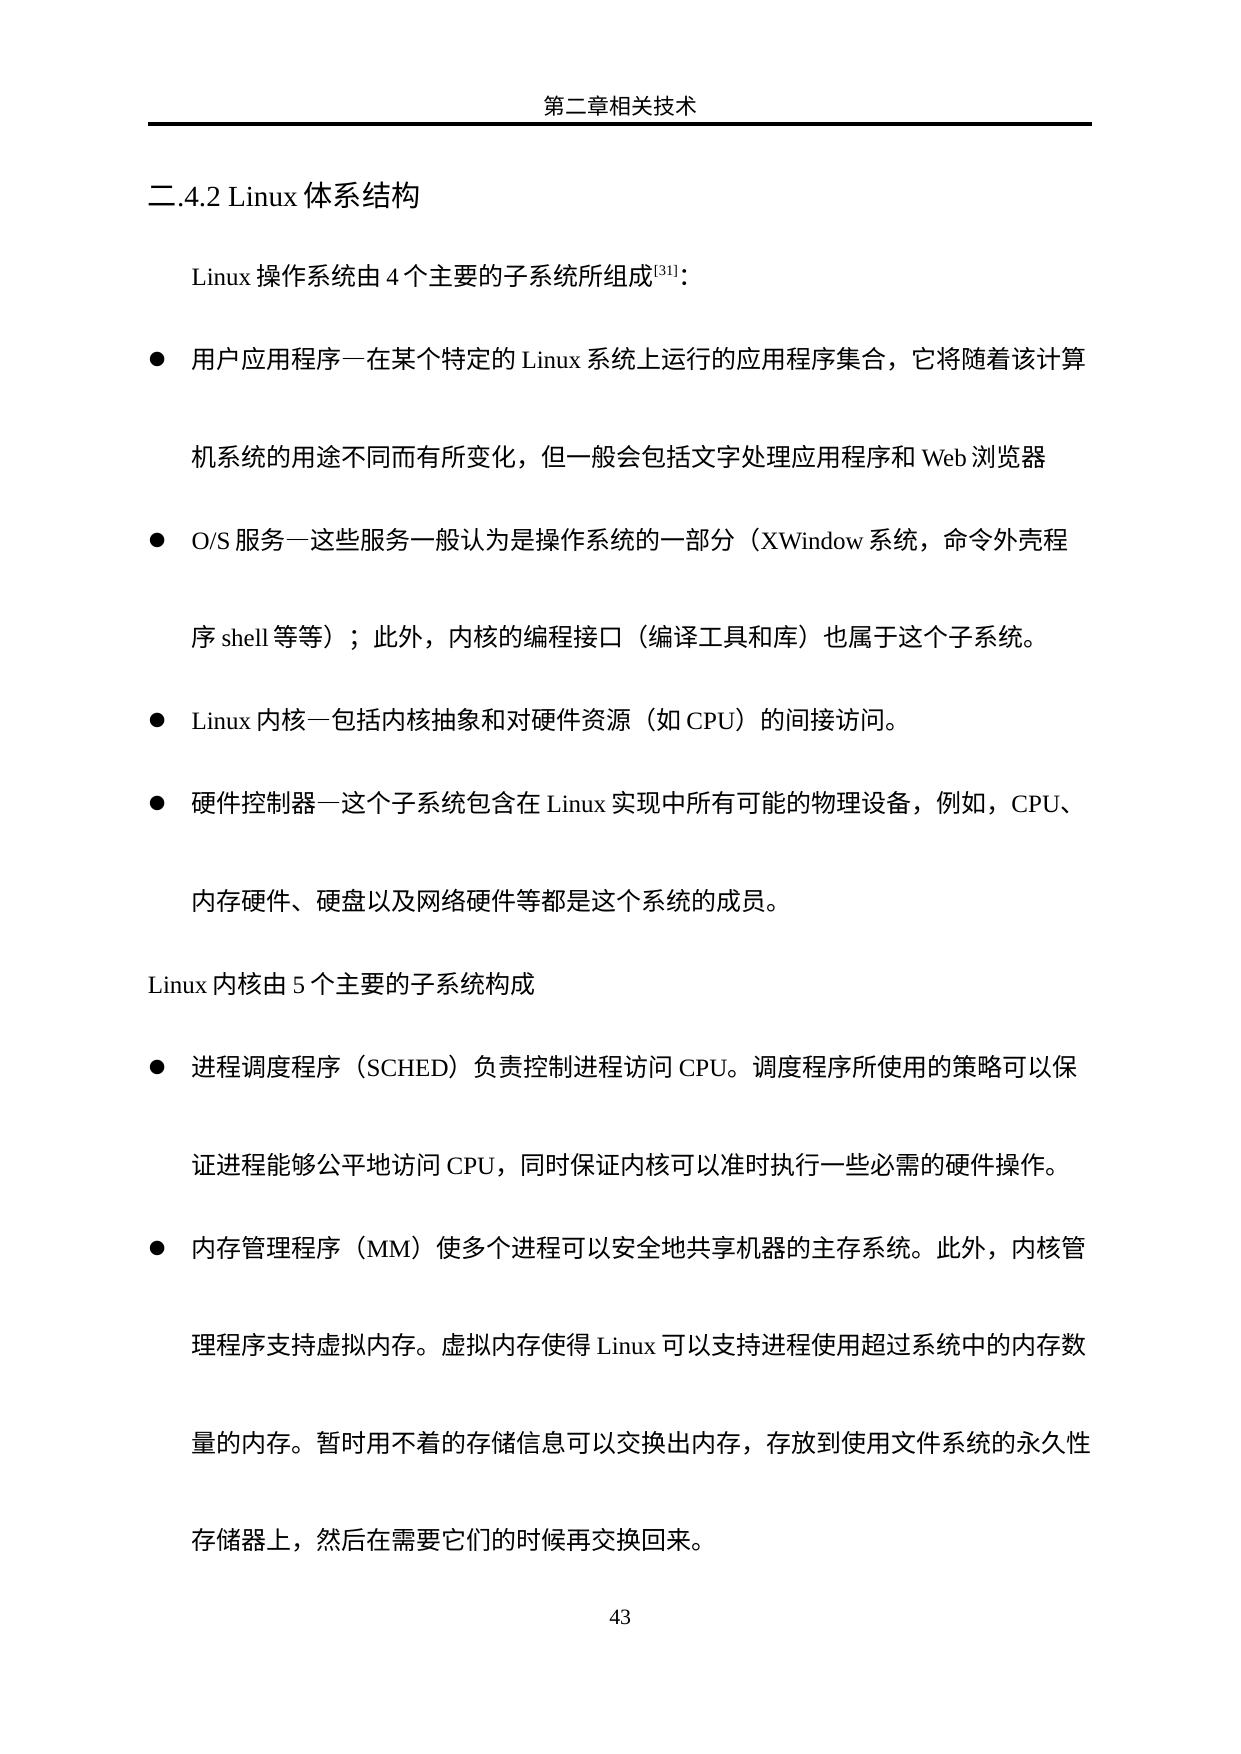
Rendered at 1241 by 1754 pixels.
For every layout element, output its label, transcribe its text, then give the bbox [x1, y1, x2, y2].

text Linux操作系统由4个主要的子系统所组成[31]： [148, 242, 1092, 307]
list Linux内核—包括内核抽象和对硬件资源（如CPU）的间接访问。 [148, 686, 1092, 751]
list O/S服务—这些服务一般认为是操作系统的一部分（XWindow系统，命令外壳程序shell等等）；此外，内核的编程接口（编译工具和库）也属于这个子系统。 [148, 506, 1092, 668]
list 内存管理程序（MM）使多个进程可以安全地共享机器的主存系统。此外，内核管理程序支持虚拟内存。虚拟内存使得Linux可以支持进程使用超过系统中的内存数量的内存。暂时用不着的存储信息可以交换出内存，存放到使用文件系统的永久性存储器上，然后在需要它们的时候再交换回来。 [148, 1214, 1092, 1571]
list 硬件控制器—这个子系统包含在Linux实现中所有可能的物理设备，例如，CPU、内存硬件、硬盘以及网络硬件等都是这个系统的成员。 [148, 769, 1092, 932]
text Linux内核由5个主要的子系统构成 [148, 950, 1092, 1015]
list 用户应用程序—在某个特定的Linux系统上运行的应用程序集合，它将随着该计算机系统的用途不同而有所变化，但一般会包括文字处理应用程序和Web浏览器 [148, 325, 1092, 488]
text Linux体系结构 [148, 161, 1092, 226]
list 进程调度程序（SCHED）负责控制进程访问CPU。调度程序所使用的策略可以保证进程能够公平地访问CPU，同时保证内核可以准时执行一些必需的硬件操作。 [148, 1033, 1092, 1196]
